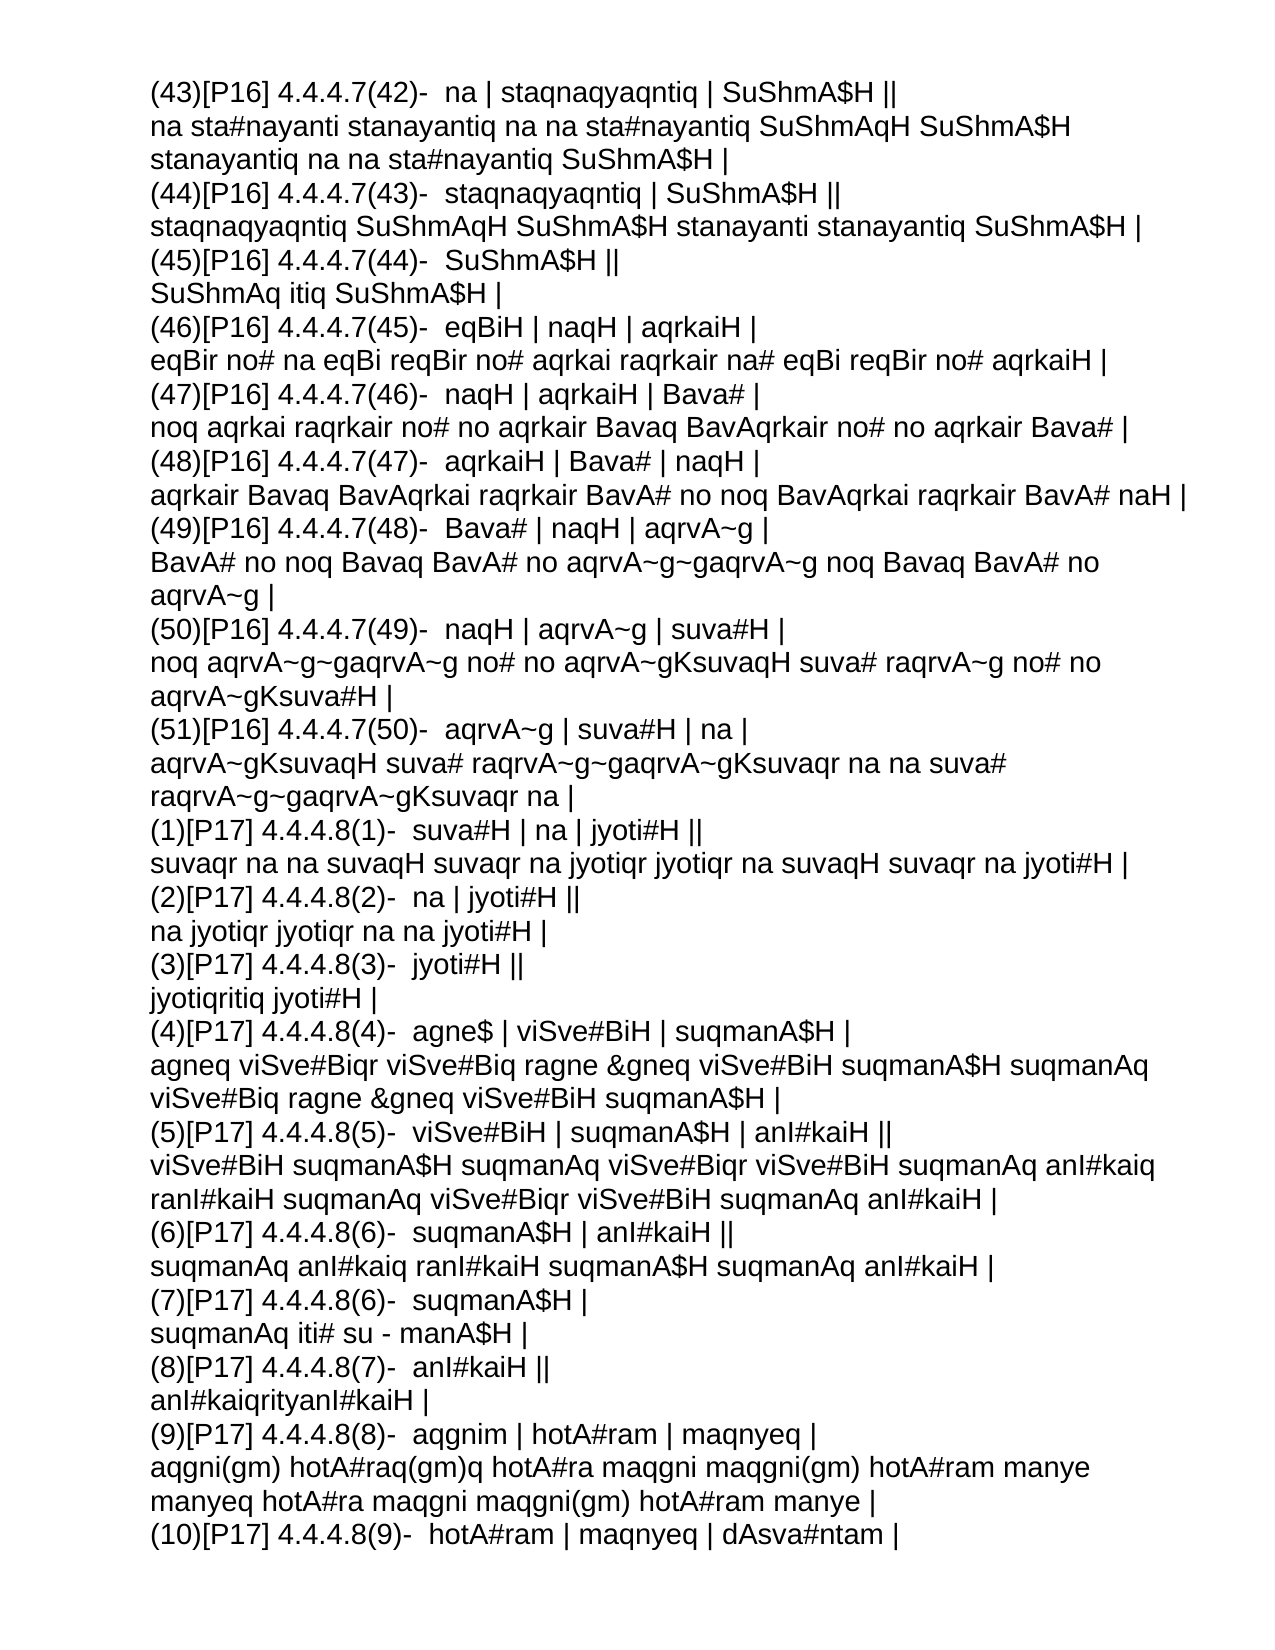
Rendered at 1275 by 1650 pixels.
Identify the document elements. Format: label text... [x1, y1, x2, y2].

text (49)[P16] 4.4.4.7(48)- Bava# | naqH | aqrvA~g | [150, 511, 1200, 544]
text viSve#BiH suqmanA$H suqmanAq viSve#Biqr viSve#BiH suqmanAq anI#kaiq ranI#kaiH suqmanAq viSve#Biqr viSve#BiH suqmanAq anI#kaiH | [150, 1148, 1200, 1215]
text (45)[P16] 4.4.4.7(44)- SuShmA$H || [150, 243, 1200, 276]
text (1)[P17] 4.4.4.8(1)- suva#H | na | jyoti#H || [150, 813, 1200, 846]
text (6)[P17] 4.4.4.8(6)- suqmanA$H | anI#kaiH || [150, 1215, 1200, 1249]
text aqrvA~gKsuvaqH suva# raqrvA~g~gaqrvA~gKsuvaqr na na suva# raqrvA~g~gaqrvA~gKsuvaqr na | [150, 746, 1200, 813]
text SuShmAq itiq SuShmA$H | [150, 276, 1200, 310]
text aqrkair Bavaq BavAqrkai raqrkair BavA# no noq BavAqrkai raqrkair BavA# naH | [150, 477, 1200, 511]
text noq aqrvA~g~gaqrvA~g no# no aqrvA~gKsuvaqH suva# raqrvA~g no# no aqrvA~gKsuva#H | [150, 645, 1200, 712]
text suqmanAq anI#kaiq ranI#kaiH suqmanA$H suqmanAq anI#kaiH | [150, 1249, 1200, 1282]
text suqmanAq iti# su - manA$H | [150, 1316, 1200, 1349]
text staqnaqyaqntiq SuShmAqH SuShmA$H stanayanti stanayantiq SuShmA$H | [150, 209, 1200, 243]
text na sta#nayanti stanayantiq na na sta#nayantiq SuShmAqH SuShmA$H stanayantiq na na sta#nayantiq SuShmA$H | [150, 108, 1200, 176]
text (48)[P16] 4.4.4.7(47)- aqrkaiH | Bava# | naqH | [150, 444, 1200, 477]
text aqgni(gm) hotA#raq(gm)q hotA#ra maqgni maqgni(gm) hotA#ram manye manyeq hotA#ra maqgni maqgni(gm) hotA#ram manye | [150, 1450, 1200, 1517]
text eqBir no# na eqBi reqBir no# aqrkai raqrkair na# eqBi reqBir no# aqrkaiH | [150, 343, 1200, 377]
text (51)[P16] 4.4.4.7(50)- aqrvA~g | suva#H | na | [150, 712, 1200, 746]
text (5)[P17] 4.4.4.8(5)- viSve#BiH | suqmanA$H | anI#kaiH || [150, 1115, 1200, 1148]
text (4)[P17] 4.4.4.8(4)- agne$ | viSve#BiH | suqmanA$H | [150, 1014, 1200, 1048]
text noq aqrkai raqrkair no# no aqrkair Bavaq BavAqrkair no# no aqrkair Bava# | [150, 410, 1200, 444]
text (8)[P17] 4.4.4.8(7)- anI#kaiH || [150, 1349, 1200, 1383]
text jyotiqritiq jyoti#H | [150, 981, 1200, 1014]
text anI#kaiqrityanI#kaiH | [150, 1383, 1200, 1417]
text (7)[P17] 4.4.4.8(6)- suqmanA$H | [150, 1282, 1200, 1316]
text (43)[P16] 4.4.4.7(42)- na | staqnaqyaqntiq | SuShmA$H || [150, 75, 1200, 108]
text (9)[P17] 4.4.4.8(8)- aqgnim | hotA#ram | maqnyeq | [150, 1417, 1200, 1450]
text agneq viSve#Biqr viSve#Biq ragne &gneq viSve#BiH suqmanA$H suqmanAq viSve#Biq ragne &gneq viSve#BiH suqmanA$H | [150, 1048, 1200, 1115]
text suvaqr na na suvaqH suvaqr na jyotiqr jyotiqr na suvaqH suvaqr na jyoti#H | [150, 846, 1200, 880]
text (10)[P17] 4.4.4.8(9)- hotA#ram | maqnyeq | dAsva#ntam | [150, 1517, 1200, 1551]
text (50)[P16] 4.4.4.7(49)- naqH | aqrvA~g | suva#H | [150, 612, 1200, 645]
text BavA# no noq Bavaq BavA# no aqrvA~g~gaqrvA~g noq Bavaq BavA# no aqrvA~g | [150, 544, 1200, 612]
text (46)[P16] 4.4.4.7(45)- eqBiH | naqH | aqrkaiH | [150, 310, 1200, 343]
text (47)[P16] 4.4.4.7(46)- naqH | aqrkaiH | Bava# | [150, 377, 1200, 410]
text na jyotiqr jyotiqr na na jyoti#H | [150, 913, 1200, 947]
text (44)[P16] 4.4.4.7(43)- staqnaqyaqntiq | SuShmA$H || [150, 176, 1200, 209]
text (2)[P17] 4.4.4.8(2)- na | jyoti#H || [150, 880, 1200, 913]
text (3)[P17] 4.4.4.8(3)- jyoti#H || [150, 947, 1200, 981]
